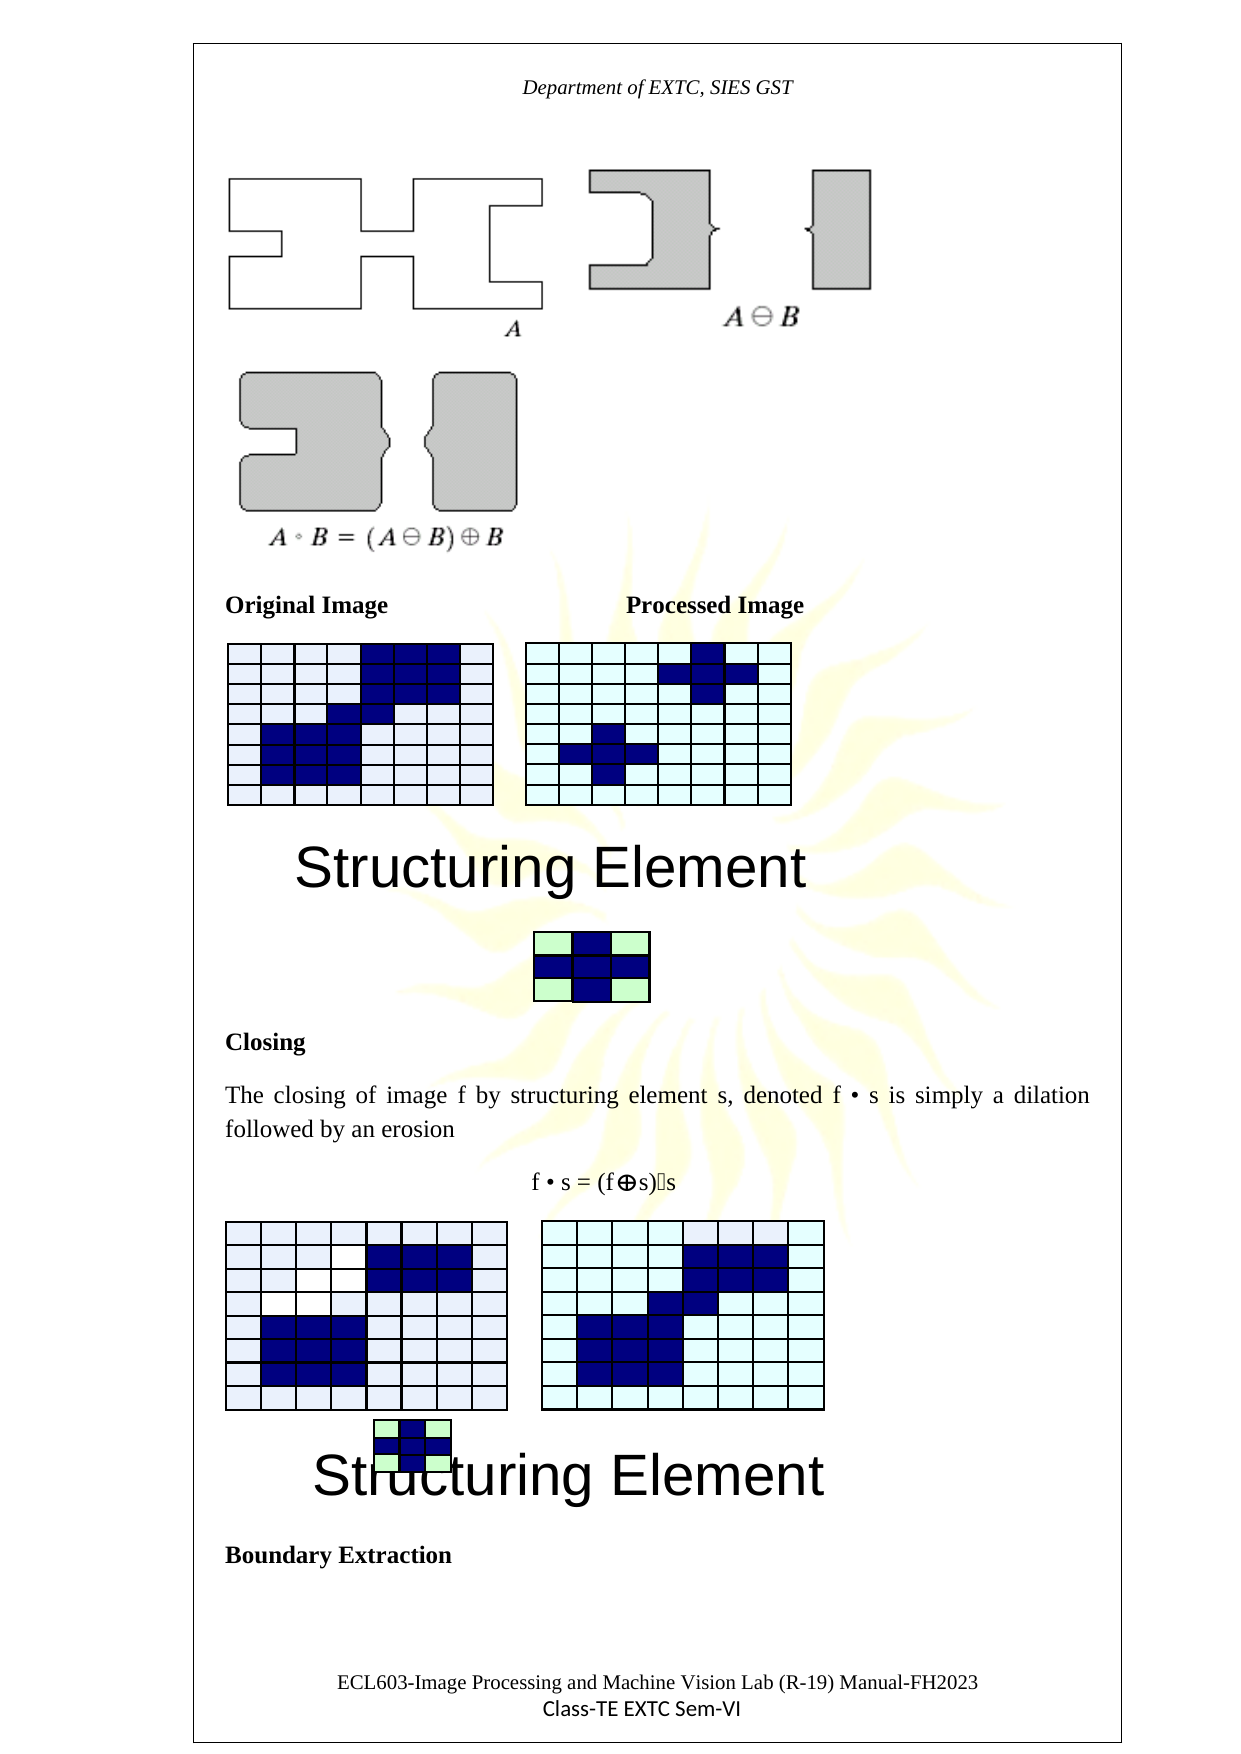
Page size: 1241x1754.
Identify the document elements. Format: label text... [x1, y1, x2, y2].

text Original Image Processed Image [225, 590, 1090, 618]
text The closing of image f by structuring element s, denoted f • s is simply a dilation followed by an erosion [225, 1081, 1090, 1142]
text Boundary Extraction [225, 1540, 1090, 1569]
text f • s = (f s)s [450, 1167, 1090, 1196]
picture [225, 357, 527, 565]
text Closing [225, 1027, 1090, 1056]
picture [225, 150, 886, 354]
